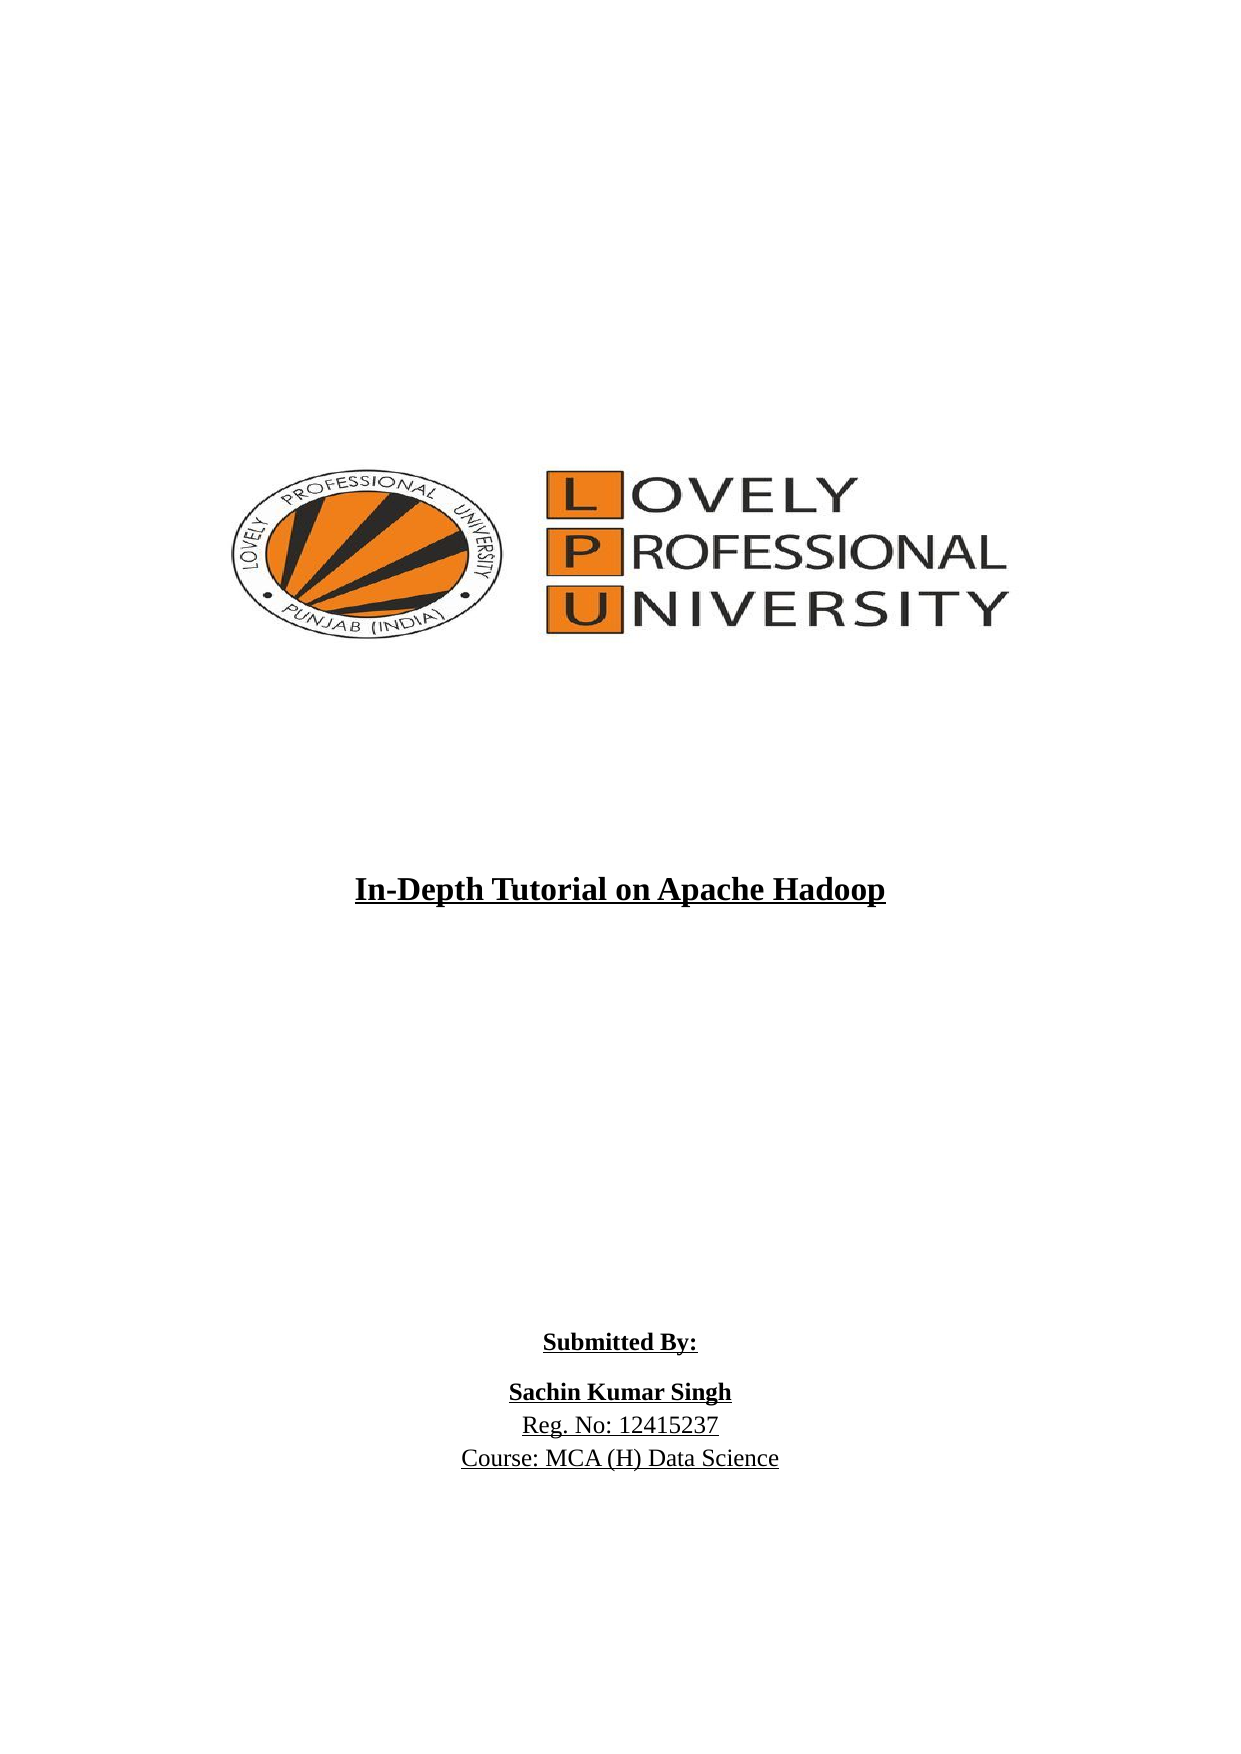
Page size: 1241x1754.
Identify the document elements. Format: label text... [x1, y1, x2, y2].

picture [150, 260, 1091, 847]
text Submitted By: [150, 1327, 1090, 1356]
text Sachin Kumar Singh Reg. No: 12415237 Course: MCA (H) Data Science [150, 1377, 1090, 1471]
text In-Depth Tutorial on Apache Hadoop [150, 869, 1090, 907]
